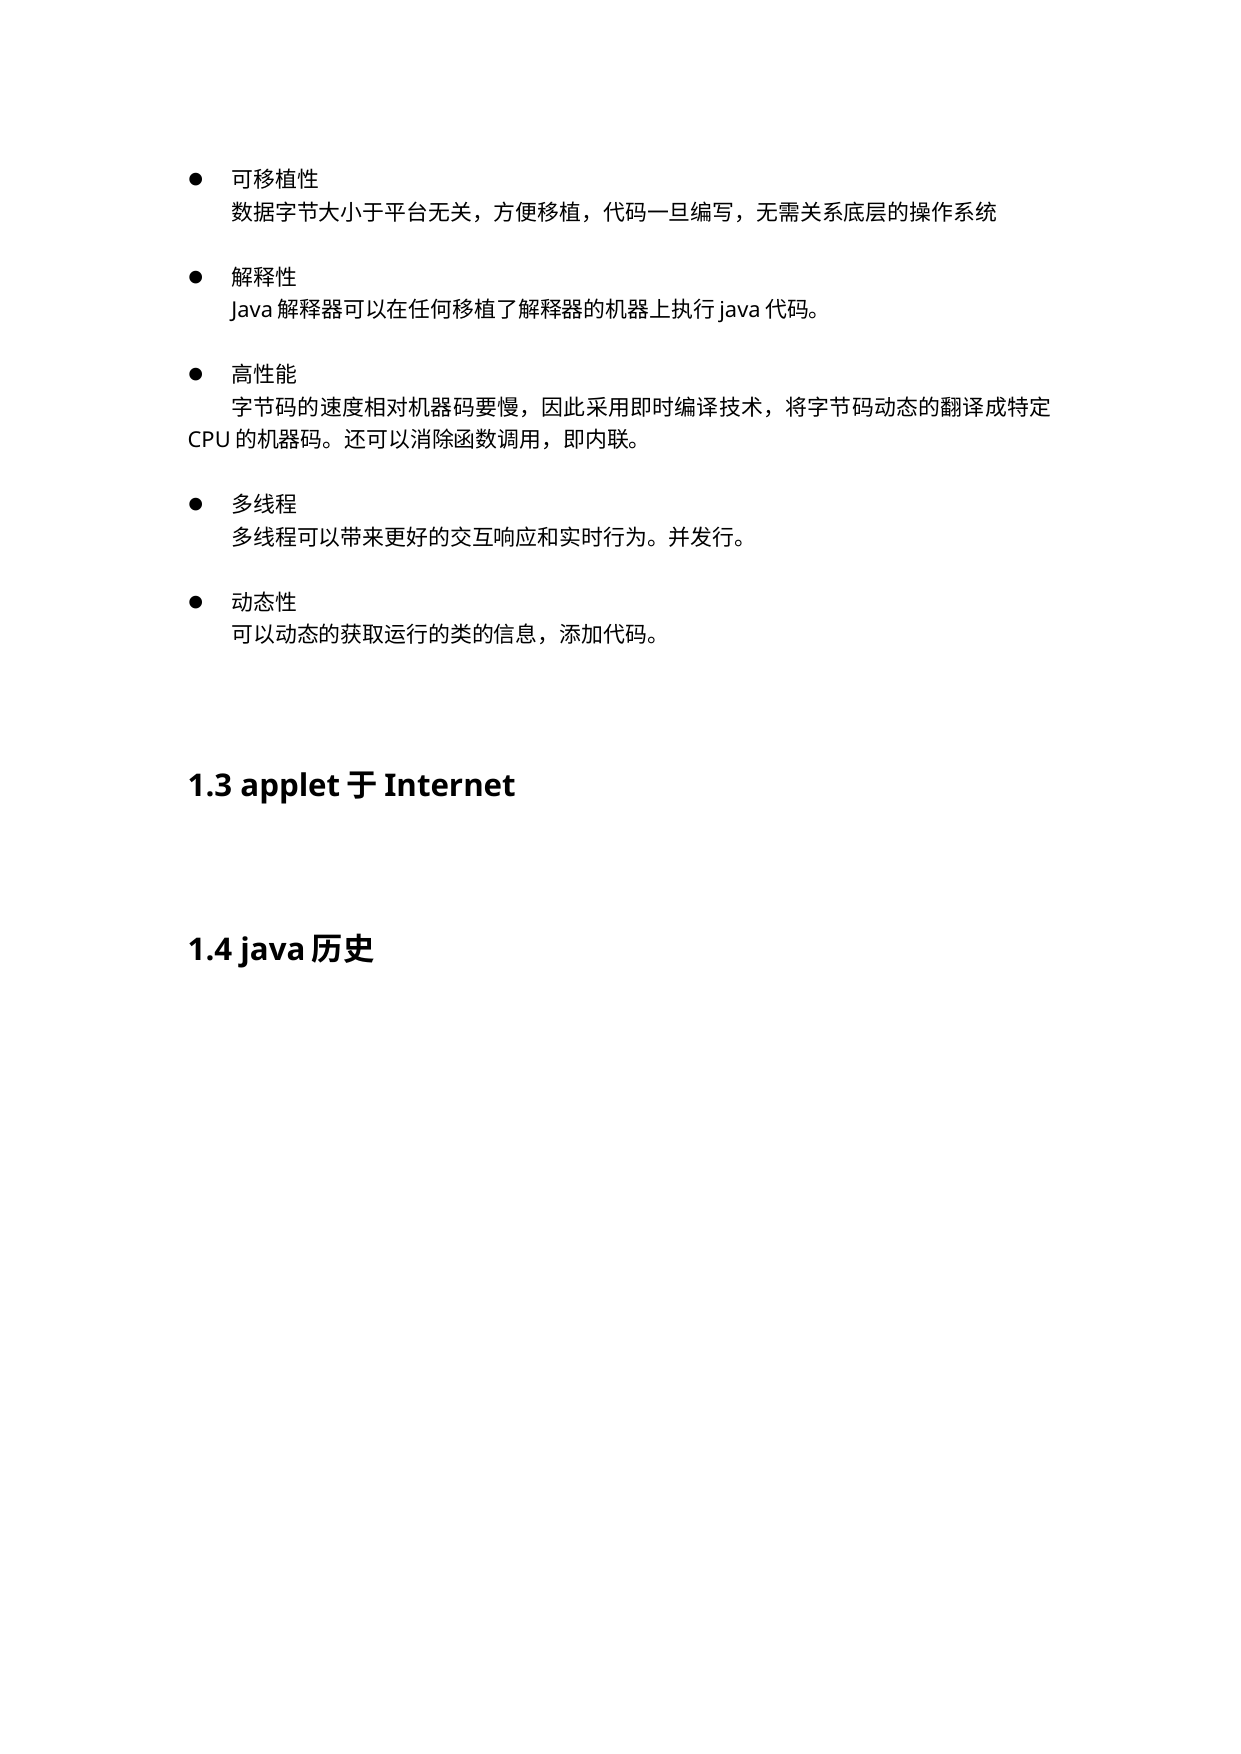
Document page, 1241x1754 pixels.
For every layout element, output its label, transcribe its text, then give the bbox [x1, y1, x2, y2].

list 可移植性 [187, 162, 1053, 194]
text 字节码的速度相对机器码要慢，因此采用即时编译技术，将字节码动态的翻译成特定CPU的机器码。还可以消除函数调用，即内联。 [187, 389, 1053, 454]
list 动态性 [187, 584, 1053, 617]
list 高性能 [187, 357, 1053, 389]
text 多线程可以带来更好的交互响应和实时行为。并发行。 [187, 519, 1053, 552]
text Java解释器可以在任何移植了解释器的机器上执行java代码。 [187, 292, 1053, 324]
text 可以动态的获取运行的类的信息，添加代码。 [187, 617, 1053, 649]
subtitle 1.3 applet于Internet [187, 750, 1053, 815]
text 数据字节大小于平台无关，方便移植，代码一旦编写，无需关系底层的操作系统 [187, 194, 1053, 227]
list 解释性 [187, 259, 1053, 292]
subtitle 1.4 java历史 [187, 914, 1053, 979]
list 多线程 [187, 487, 1053, 519]
